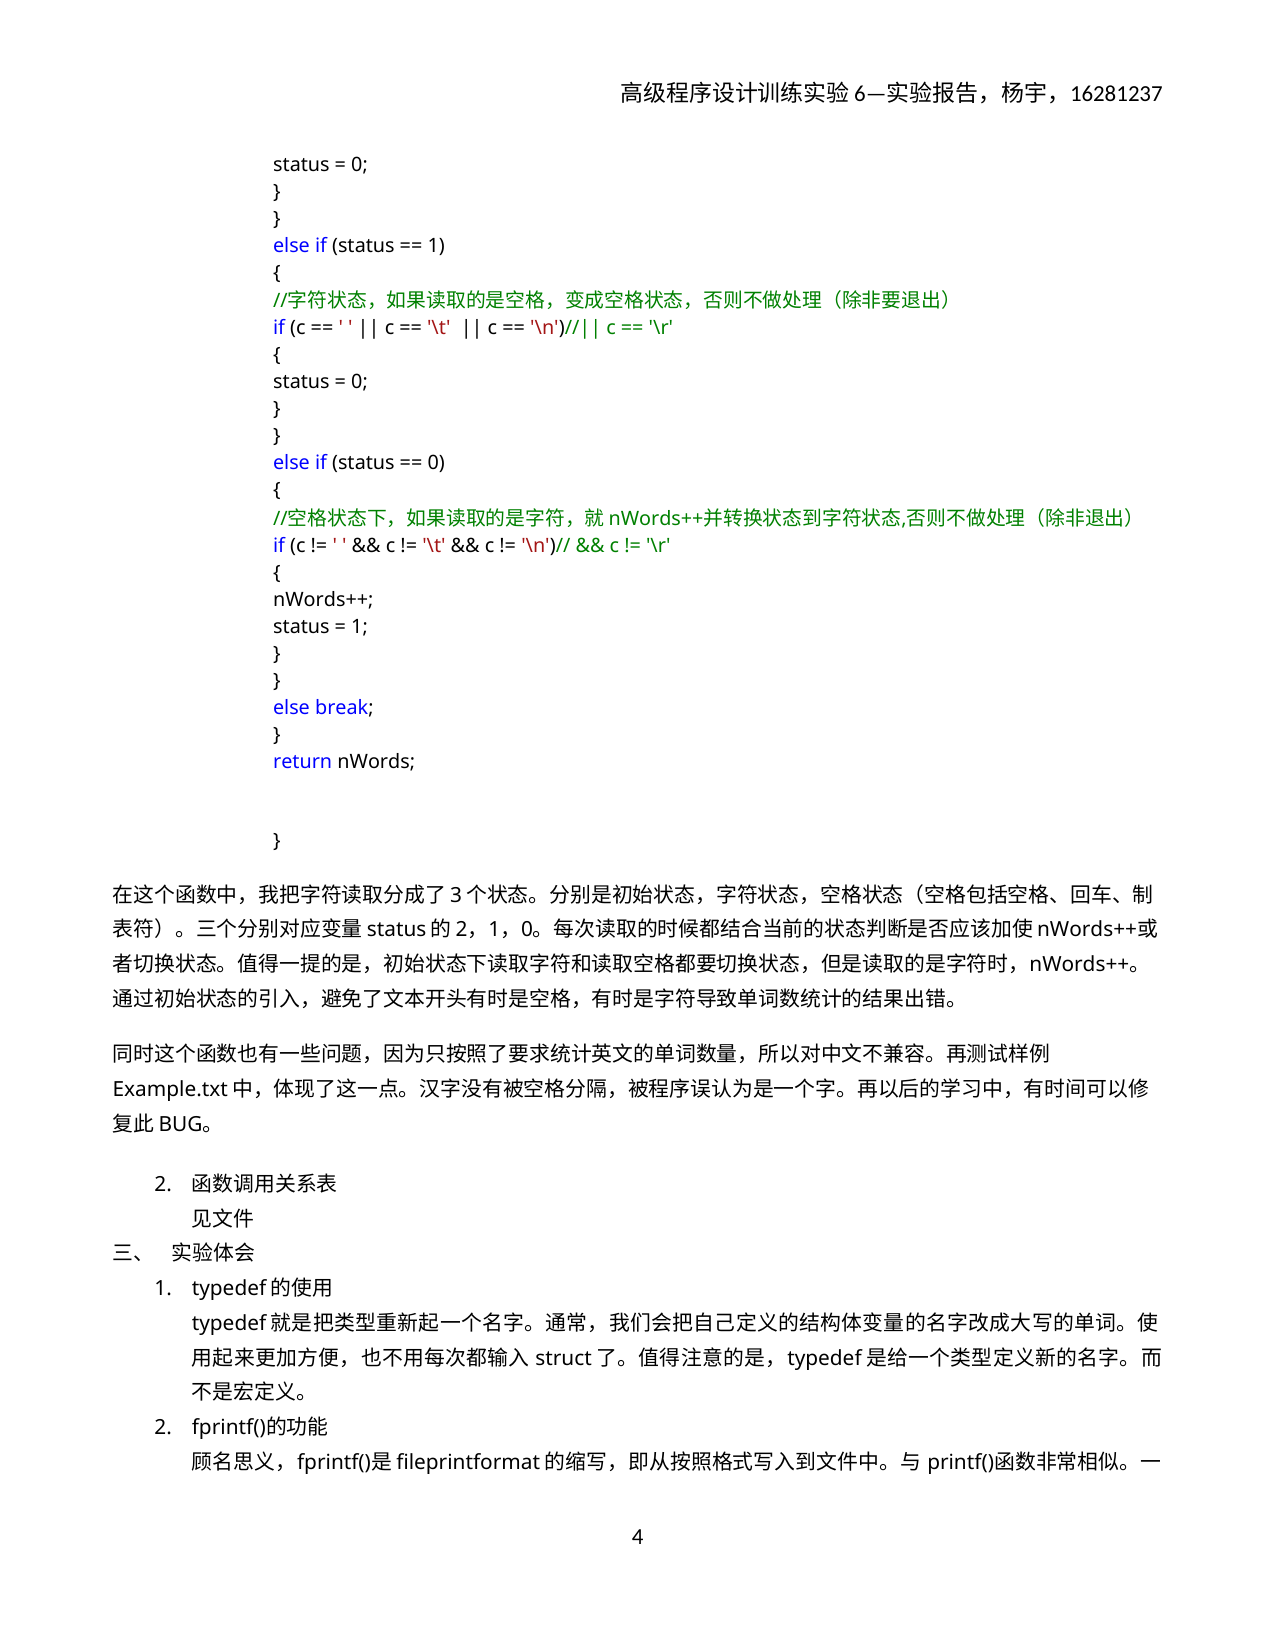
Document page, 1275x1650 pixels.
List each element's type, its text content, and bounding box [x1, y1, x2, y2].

text { [273, 258, 1162, 285]
text } [273, 204, 1162, 231]
text status = 1; [273, 612, 1162, 639]
text else break; [273, 693, 1162, 720]
text return nWords; [273, 747, 1162, 774]
text //字符状态，如果读取的是空格，变成空格状态，否则不做处理（除非要退出） [273, 285, 1162, 314]
text else if (status == 1) [273, 231, 1162, 258]
text //空格状态下，如果读取的是字符，就nWords++并转换状态到字符状态,否则不做处理（除非退出） [273, 502, 1162, 531]
text 同时这个函数也有一些问题，因为只按照了要求统计英文的单词数量，所以对中文不兼容。再测试样例Example.txt中，体现了这一点。汉字没有被空格分隔，被程序误认为是一个字。再以后的学习中，有时间可以修复此BUG。 [112, 1038, 1162, 1137]
list 实验体会 [112, 1236, 1162, 1267]
text } [273, 639, 1162, 666]
text } [273, 720, 1162, 747]
text status = 0; [273, 368, 1162, 394]
text else if (status == 0) [273, 448, 1162, 476]
list typedef就是把类型重新起一个名字。通常，我们会把自己定义的结构体变量的名字改成大写的单词。使用起来更加方便，也不用每次都输入struct了。值得注意的是，typedef是给一个类型定义新的名字。而不是宏定义。 [192, 1306, 1162, 1406]
text } [273, 177, 1162, 204]
text { [273, 558, 1162, 585]
list 函数调用关系表 [154, 1167, 1162, 1197]
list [192, 1445, 1162, 1475]
text } [273, 666, 1162, 693]
text nWords++; [273, 585, 1162, 612]
text if (c == ' ' || c == '\t' || c == '\n')//|| c == '\r' [273, 314, 1162, 341]
list typedef的使用 [154, 1271, 1162, 1301]
list fprintf()的功能 [154, 1410, 1162, 1441]
text { [273, 476, 1162, 502]
list 见文件 [192, 1202, 1162, 1232]
text status = 0; [273, 150, 1162, 177]
text } [273, 422, 1162, 448]
text } [273, 394, 1162, 422]
list } [273, 826, 1162, 853]
text 在这个函数中，我把字符读取分成了3个状态。分别是初始状态，字符状态，空格状态（空格包括空格、回车、制表符）。三个分别对应变量status的2，1，0。每次读取的时候都结合当前的状态判断是否应该加使nWords++或者切换状态。值得一提的是，初始状态下读取字符和读取空格都要切换状态，但是读取的是字符时，nWords++。通过初始状态的引入，避免了文本开头有时是空格，有时是字符导致单词数统计的结果出错。 [112, 878, 1162, 1012]
text if (c != ' ' && c != '\t' && c != '\n')// && c != '\r' [273, 531, 1162, 558]
text { [273, 341, 1162, 368]
